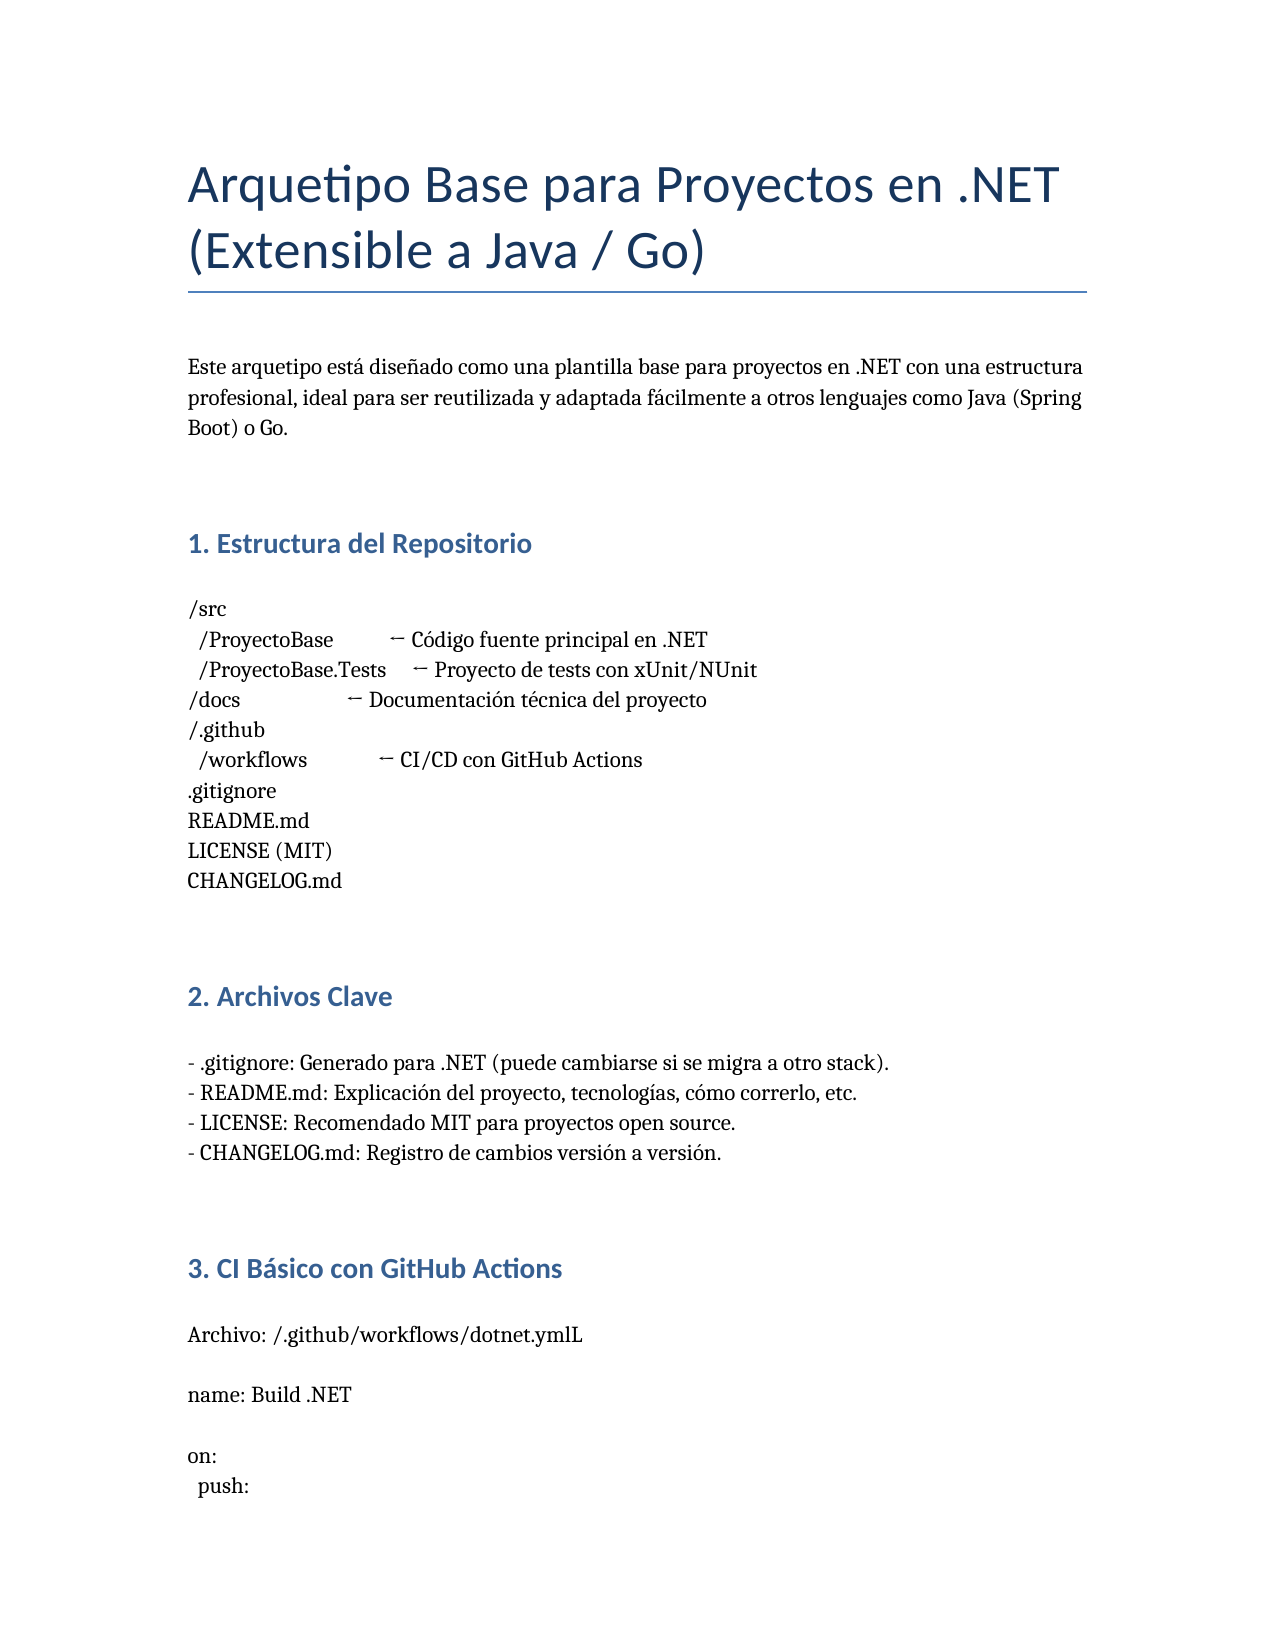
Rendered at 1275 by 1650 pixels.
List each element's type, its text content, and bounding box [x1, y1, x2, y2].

title Arquetipo Base para Proyectos en .NET (Extensible a Java / Go) [187, 150, 1087, 293]
text /src /ProyectoBase ← Código fuente principal en .NET /ProyectoBase.Tests ← Proyecto de tests con xUnit/NUnit /docs ← Documentación técnica del proyecto /.github /workflows ← CI/CD con GitHub Actions .gitignore README.md LICENSE (MIT) CHANGELOG.md [187, 566, 1087, 924]
text Este arquetipo está diseñado como una plantilla base para proyectos en .NET con una estructura profesional, ideal para ser reutilizada y adaptada fácilmente a otros lenguajes como Java (Spring Boot) o Go. [187, 324, 1087, 471]
subtitle 1. Estructura del Repositorio [187, 525, 1087, 561]
subtitle 3. CI Básico con GitHub Actions [187, 1251, 1087, 1286]
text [187, 1292, 1087, 1499]
text - .gitignore: Generado para .NET (puede cambiarse si se migra a otro stack). - README.md: Explicación del proyecto, tecnologías, cómo correrlo, etc. - LICENSE: Recomendado MIT para proyectos open source. - CHANGELOG.md: Registro de cambios versión a versión. [187, 1019, 1087, 1197]
subtitle 2. Archivos Clave [187, 978, 1087, 1014]
